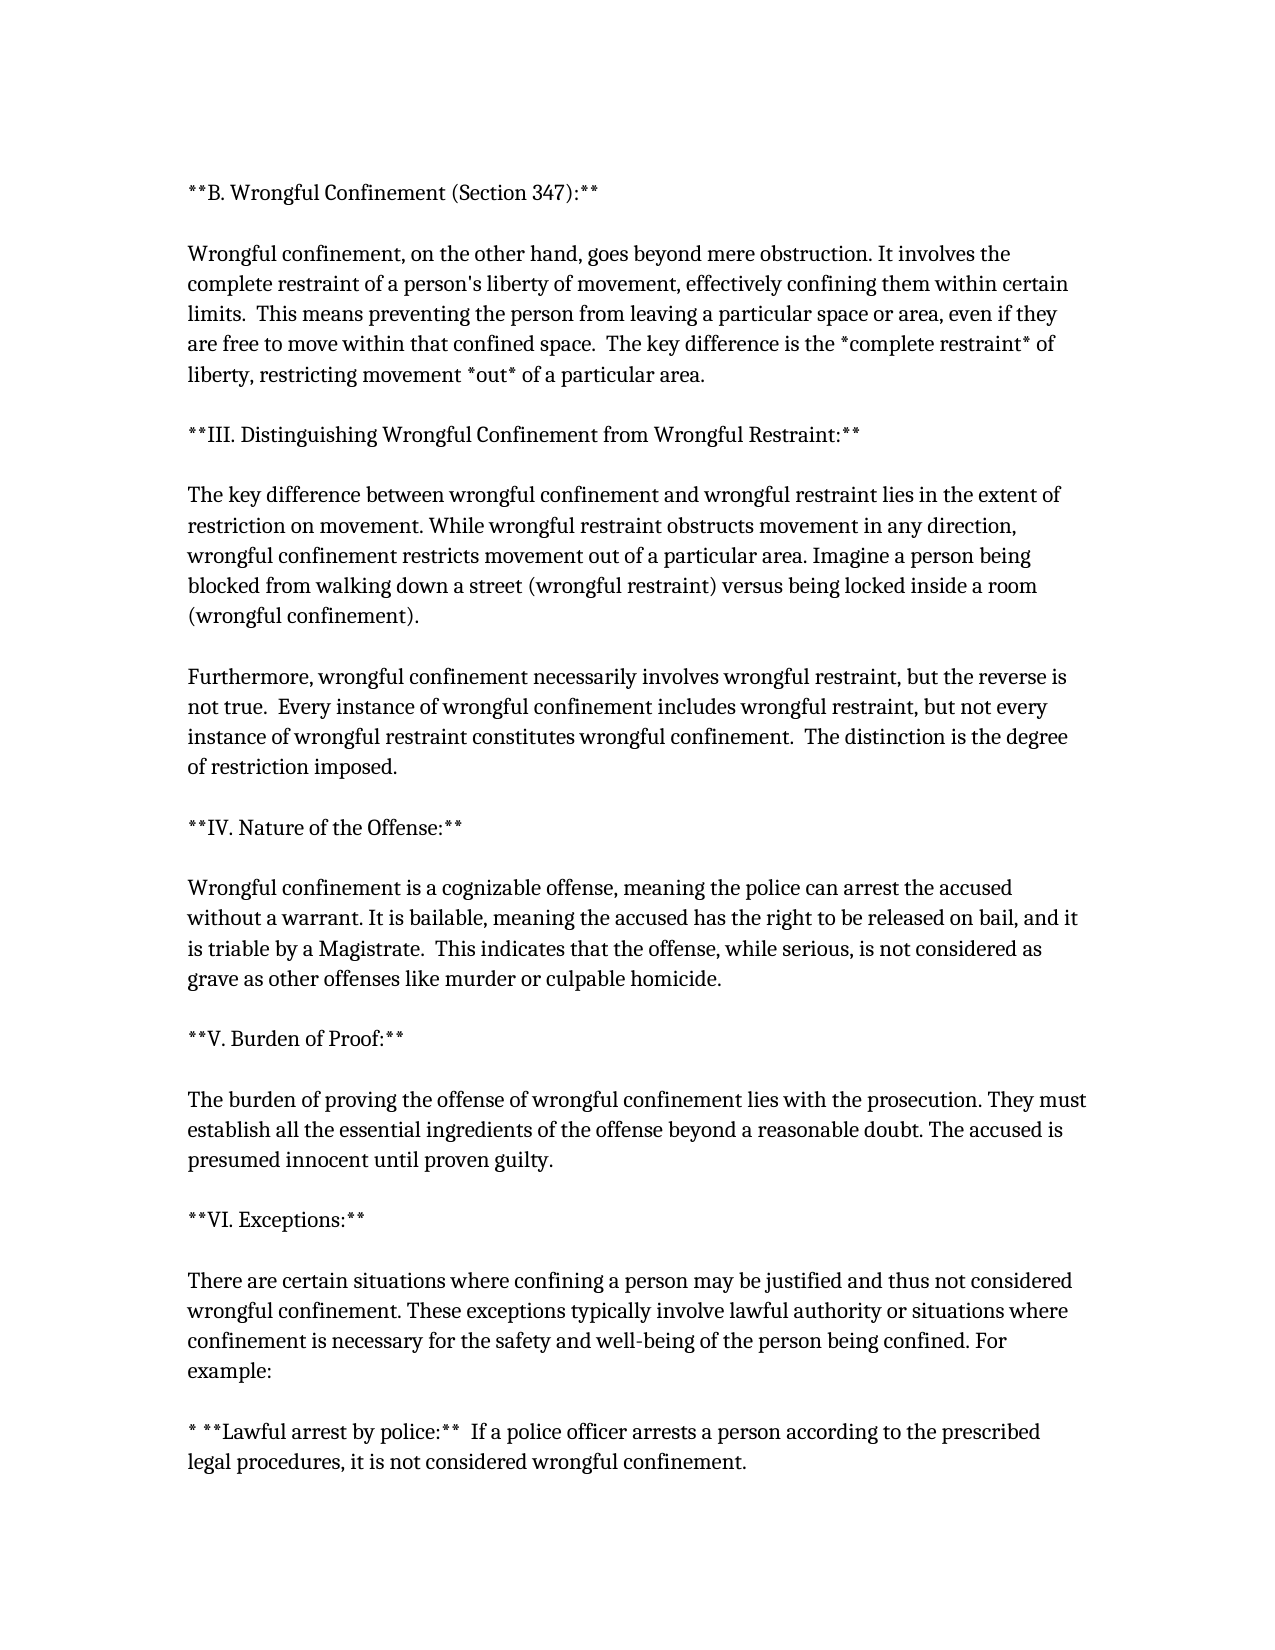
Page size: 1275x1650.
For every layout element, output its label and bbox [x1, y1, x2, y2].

text [187, 150, 1087, 1475]
